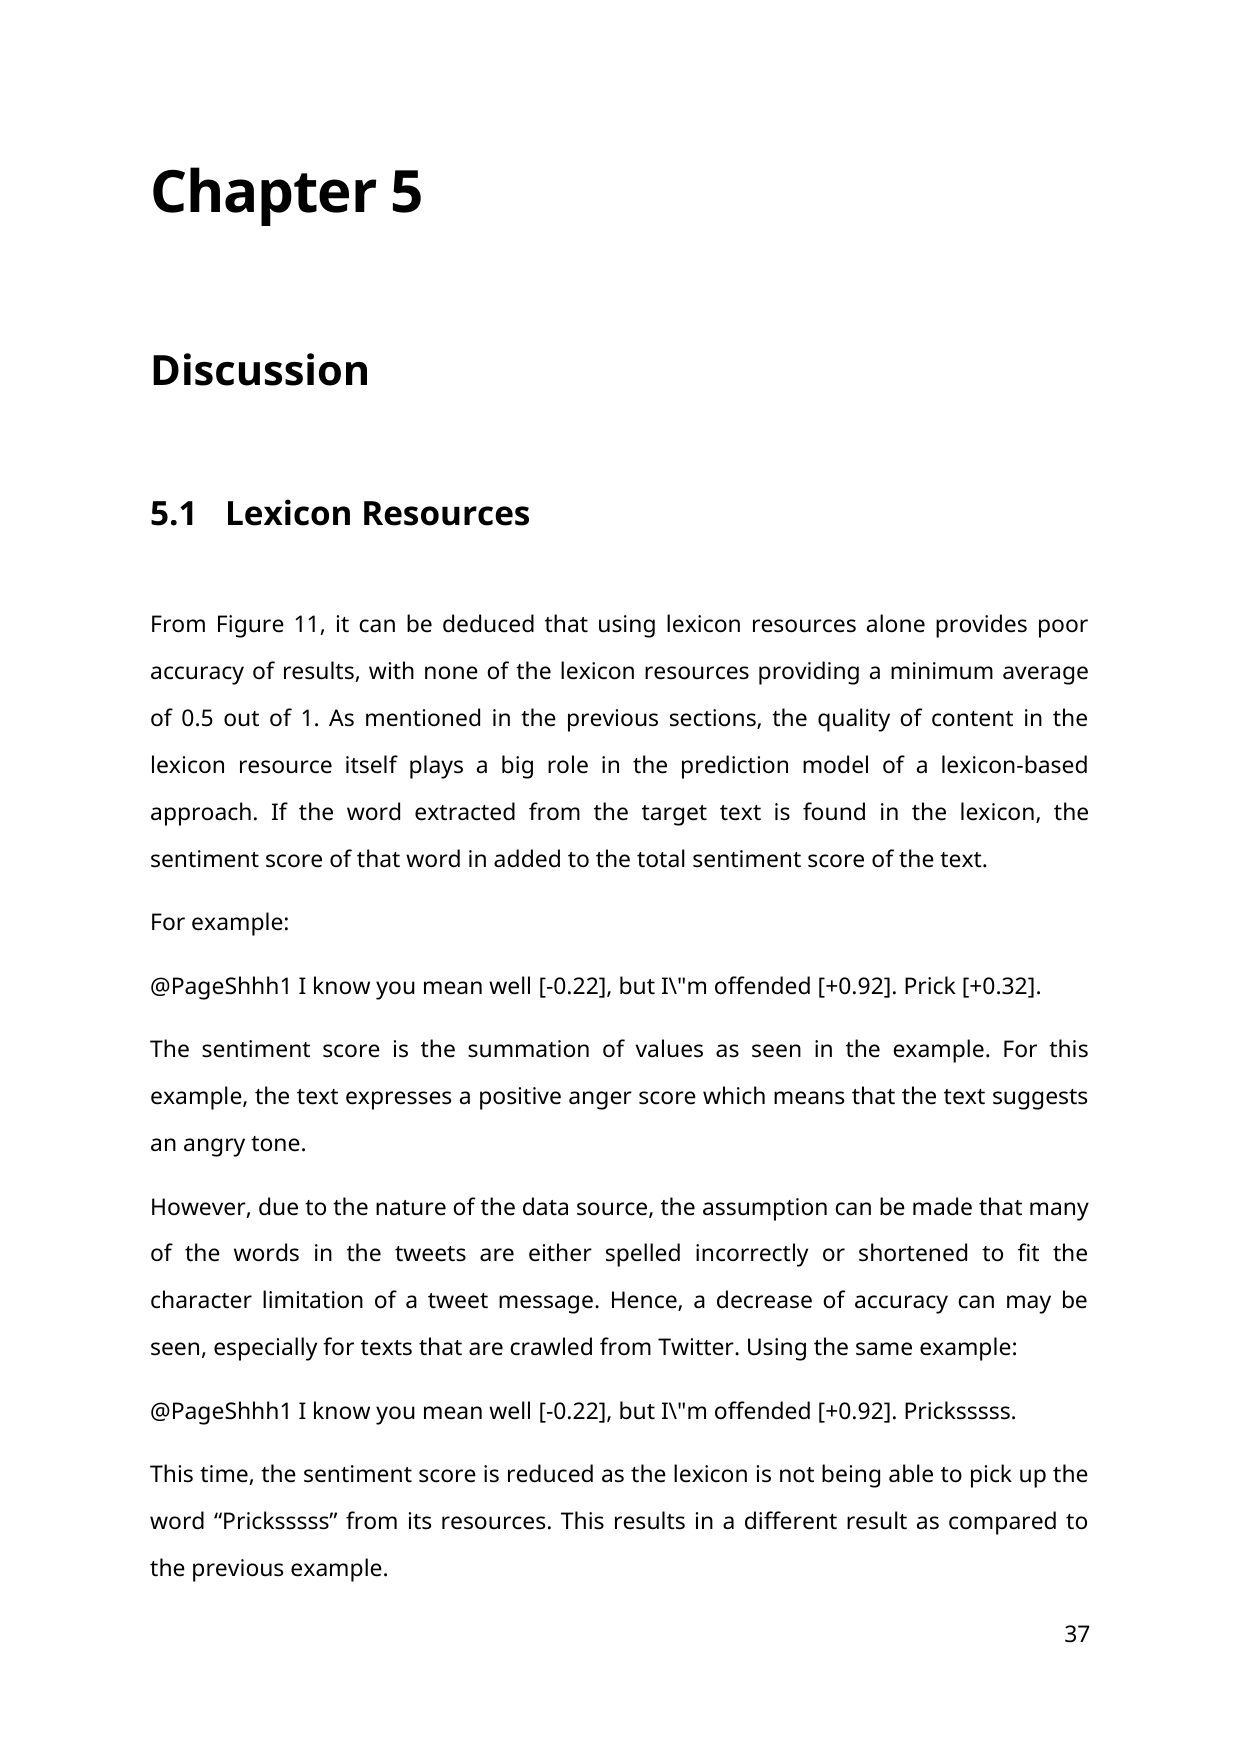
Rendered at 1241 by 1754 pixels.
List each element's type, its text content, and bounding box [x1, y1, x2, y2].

text This time, the sentiment score is reduced as the lexicon is not being able to pick up the word “Pricksssss” from its resources. This results in a different result as compared to the previous example. [150, 1458, 1090, 1583]
text For example: [150, 906, 1090, 937]
text @PageShhh1 I know you mean well [-0.22], but I\"m offended [+0.92]. Pricksssss. [150, 1395, 1090, 1426]
text However, due to the nature of the data source, the assumption can be made that many of the words in the tweets are either spelled incorrectly or shortened to fit the character limitation of a tweet message. Hence, a decrease of accuracy can may be seen, especially for texts that are crawled from Twitter. Using the same example: [150, 1191, 1090, 1362]
subtitle Discussion [150, 341, 1090, 398]
text @PageShhh1 I know you mean well [-0.22], but I\"m offended [+0.92]. Prick [+0.32]. [150, 970, 1090, 1001]
text From Figure 11, it can be deduced that using lexicon resources alone provides poor accuracy of results, with none of the lexicon resources providing a minimum average of 0.5 out of 1. As mentioned in the previous sections, the quality of content in the lexicon resource itself plays a big role in the prediction model of a lexicon-based approach. If the word extracted from the target text is found in the lexicon, the sentiment score of that word in added to the total sentiment score of the text. [150, 608, 1090, 874]
subtitle Lexicon Resources [150, 490, 1090, 535]
title Chapter 5 [150, 150, 1090, 229]
text The sentiment score is the summation of values as seen in the example. For this example, the text expresses a positive anger score which means that the text suggests an angry tone. [150, 1033, 1090, 1158]
